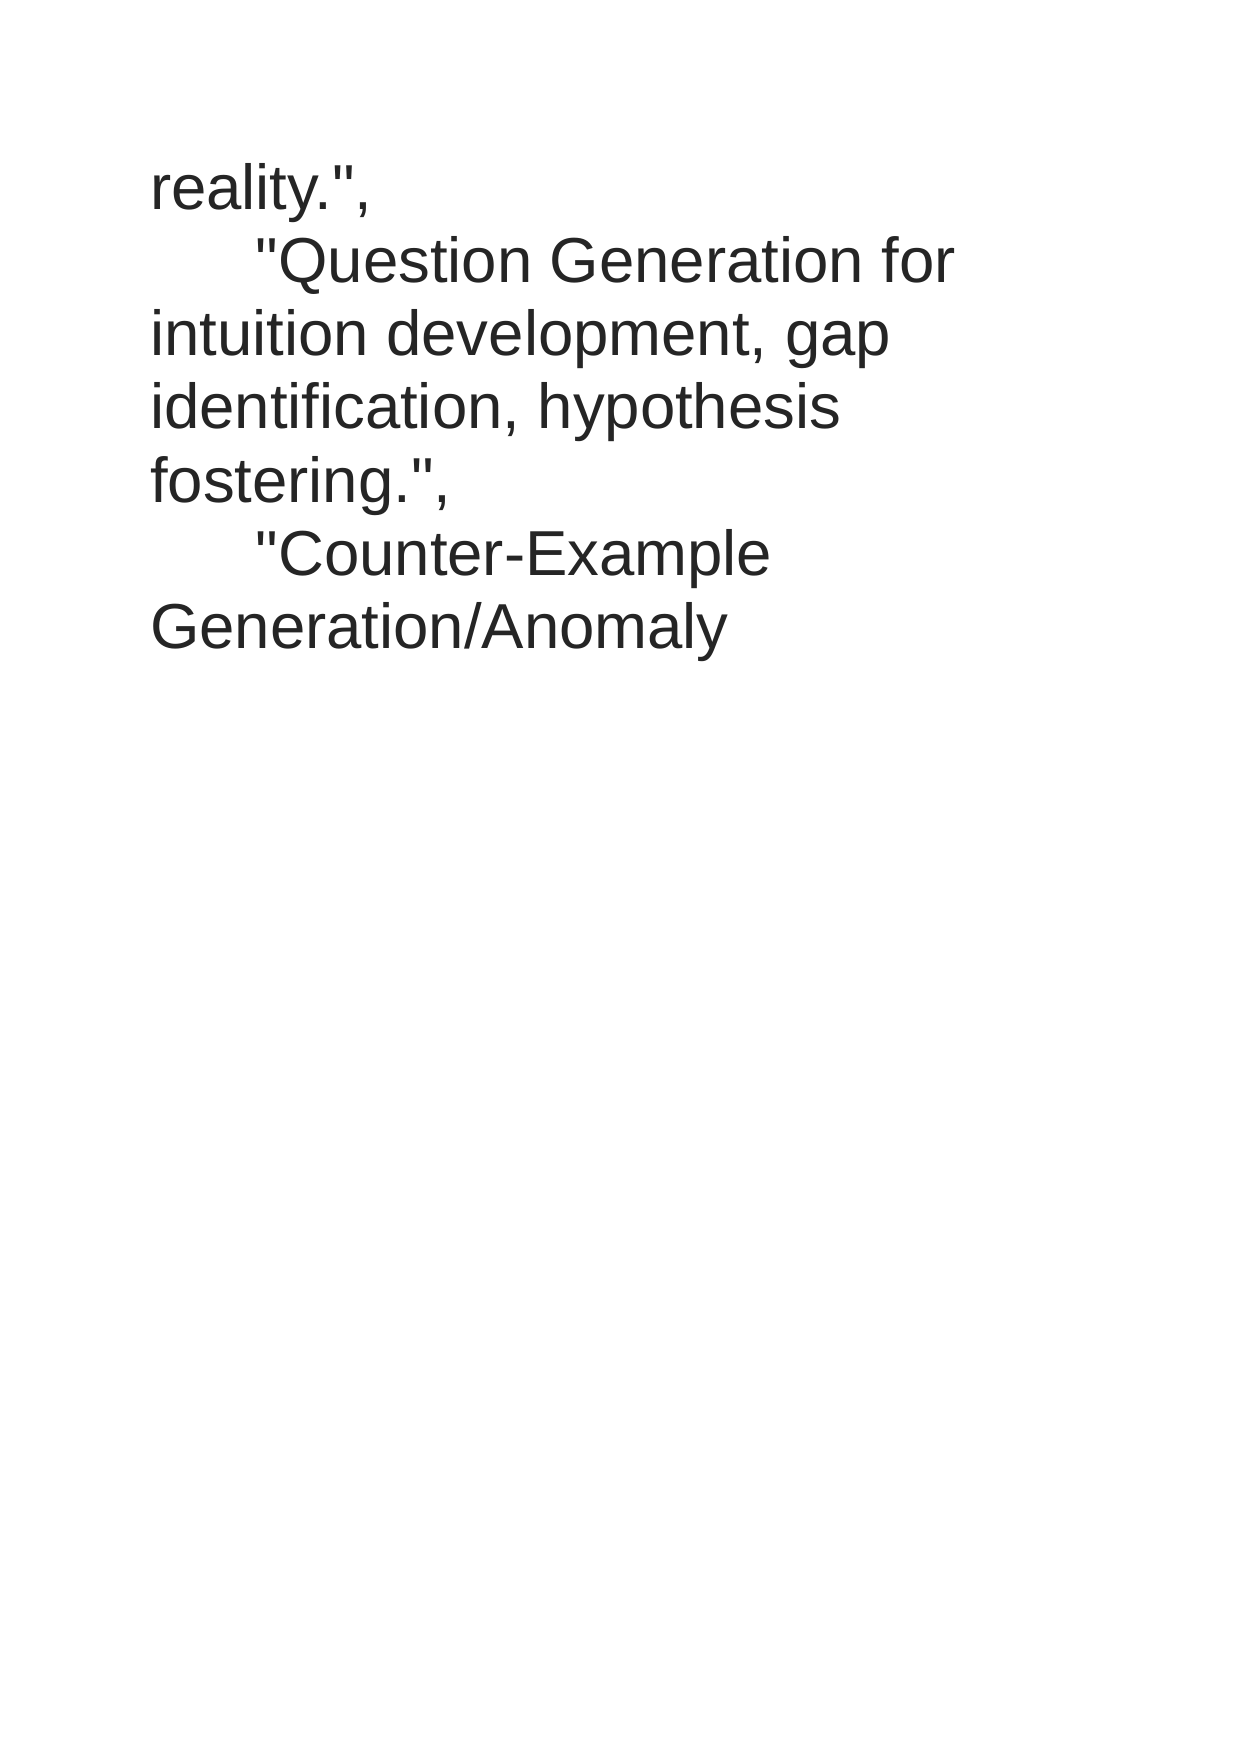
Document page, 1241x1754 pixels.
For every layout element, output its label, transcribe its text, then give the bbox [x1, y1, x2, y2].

text "Question Generation for intuition development, gap identification, hypothesis fostering.", [150, 296, 1090, 589]
text "Counter-Example Generation/Anomaly [150, 589, 1090, 735]
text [150, 150, 1090, 296]
